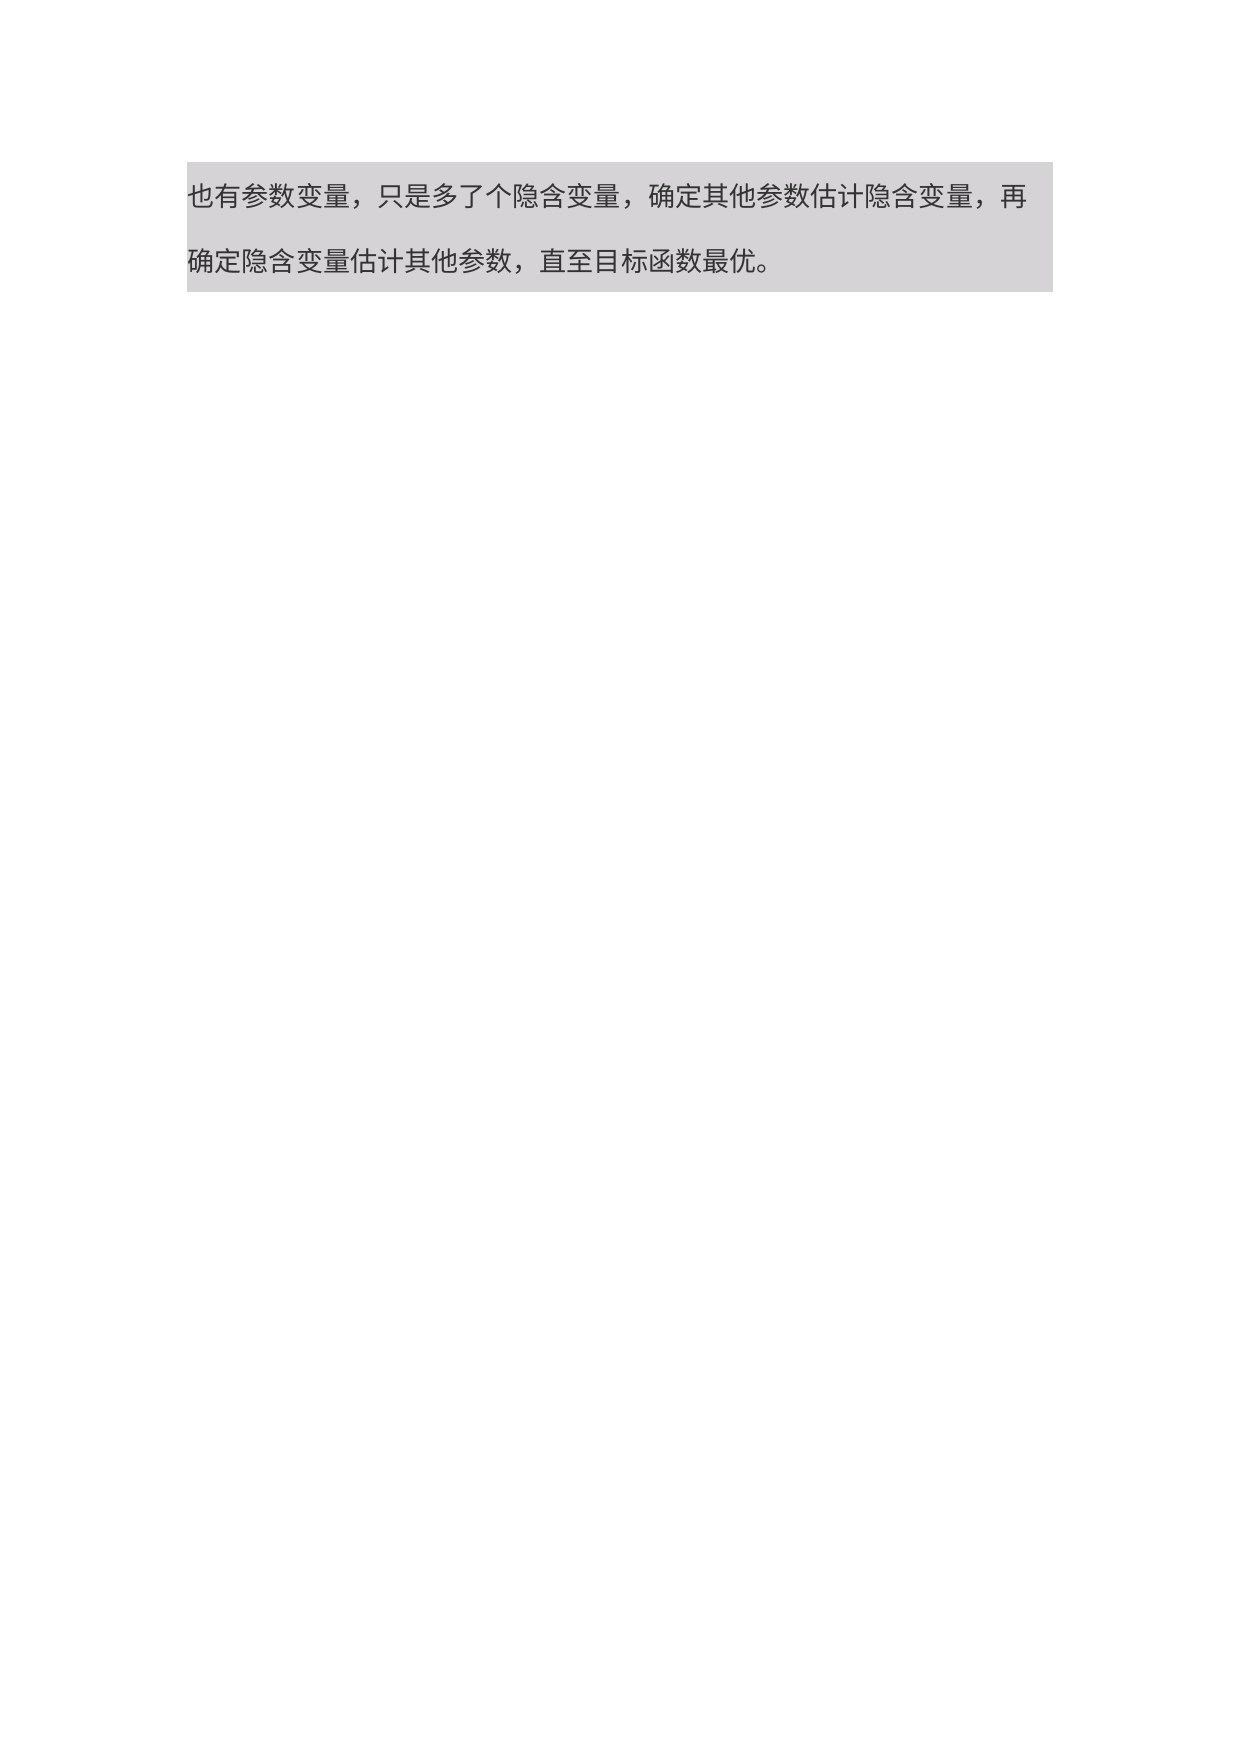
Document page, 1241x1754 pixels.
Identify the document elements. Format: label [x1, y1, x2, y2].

text [187, 162, 1053, 292]
